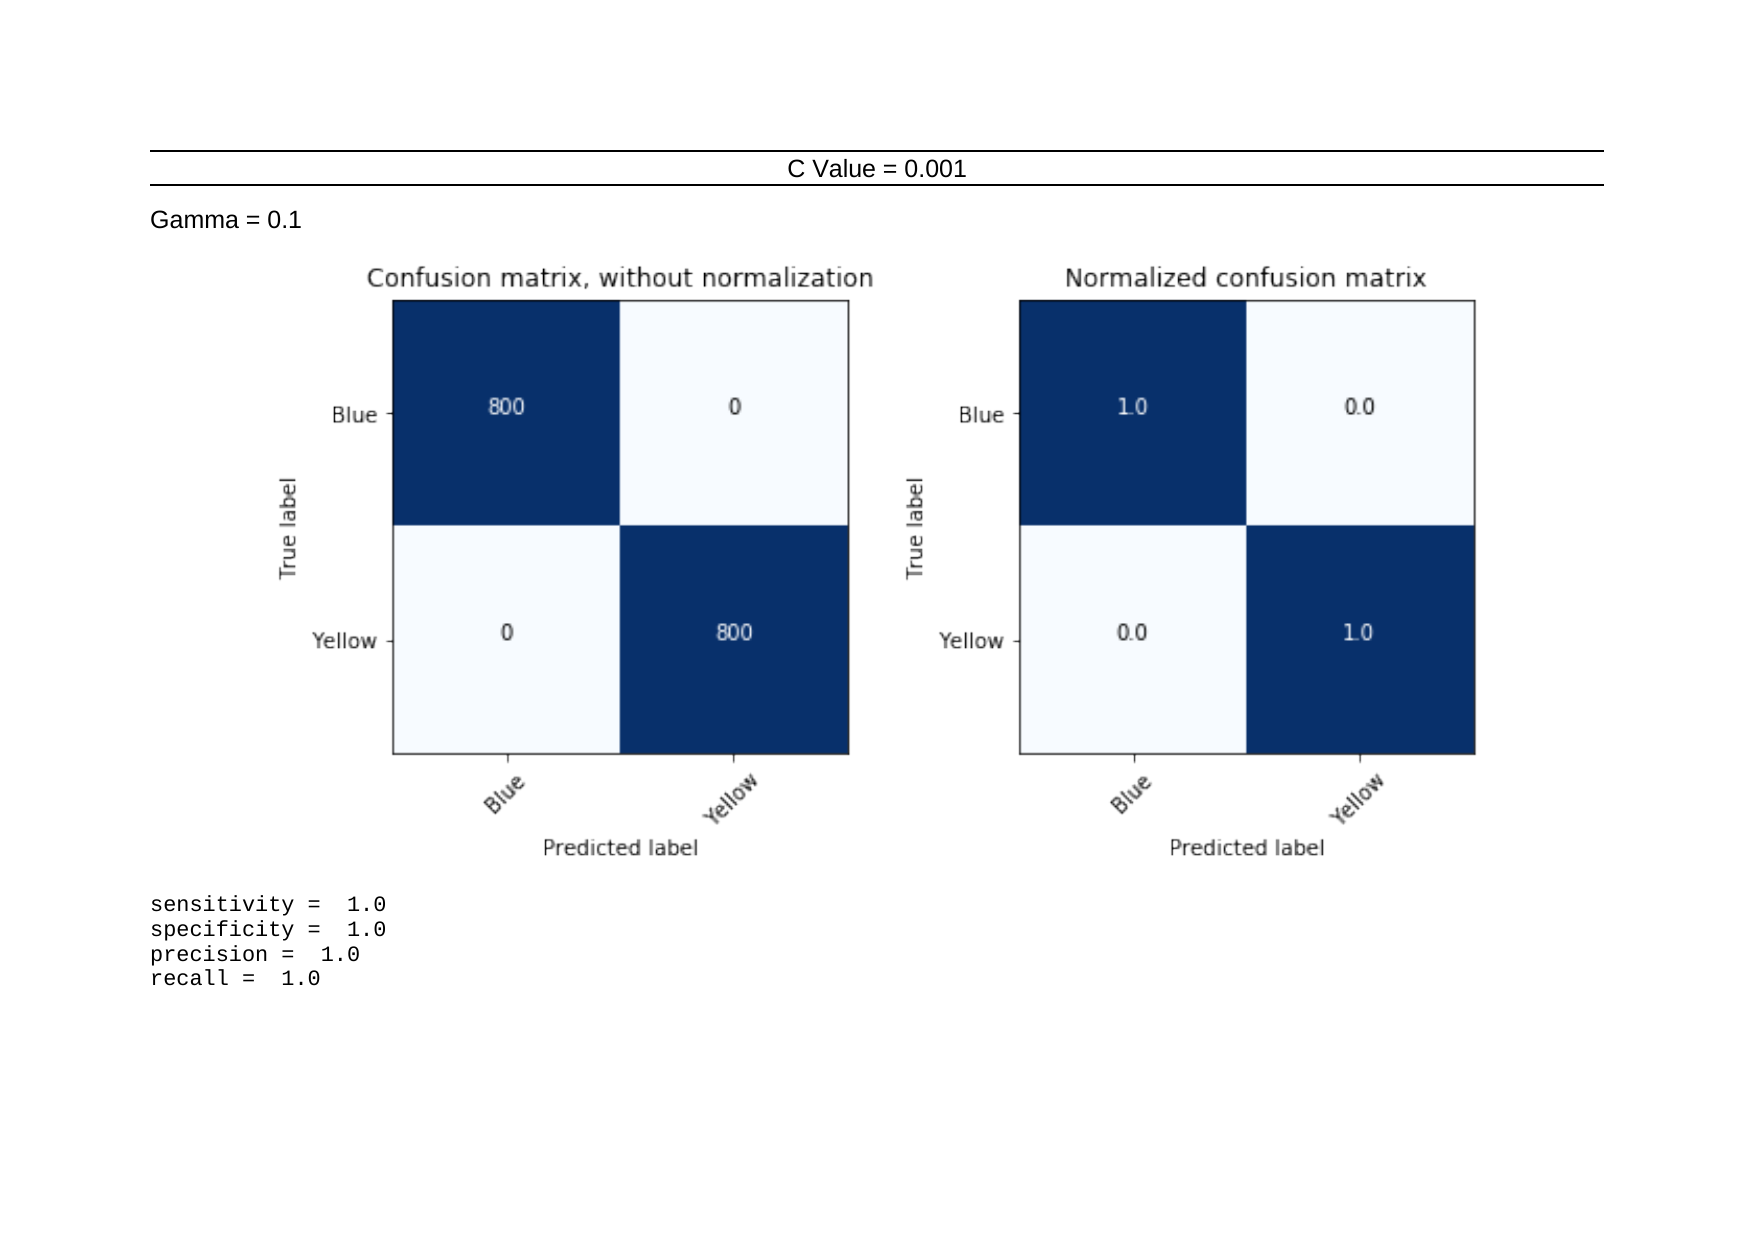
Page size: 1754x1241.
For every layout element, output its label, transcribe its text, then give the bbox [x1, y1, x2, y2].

text recall = 1.0 [150, 967, 1604, 992]
text Gamma = 0.1 [150, 205, 1604, 234]
text precision = 1.0 [150, 943, 1604, 967]
text C Value = 0.001 [150, 152, 1604, 184]
picture [267, 252, 888, 875]
text specificity = 1.0 [150, 918, 1604, 943]
text sensitivity = 1.0 [150, 893, 1604, 918]
picture [894, 252, 1487, 875]
